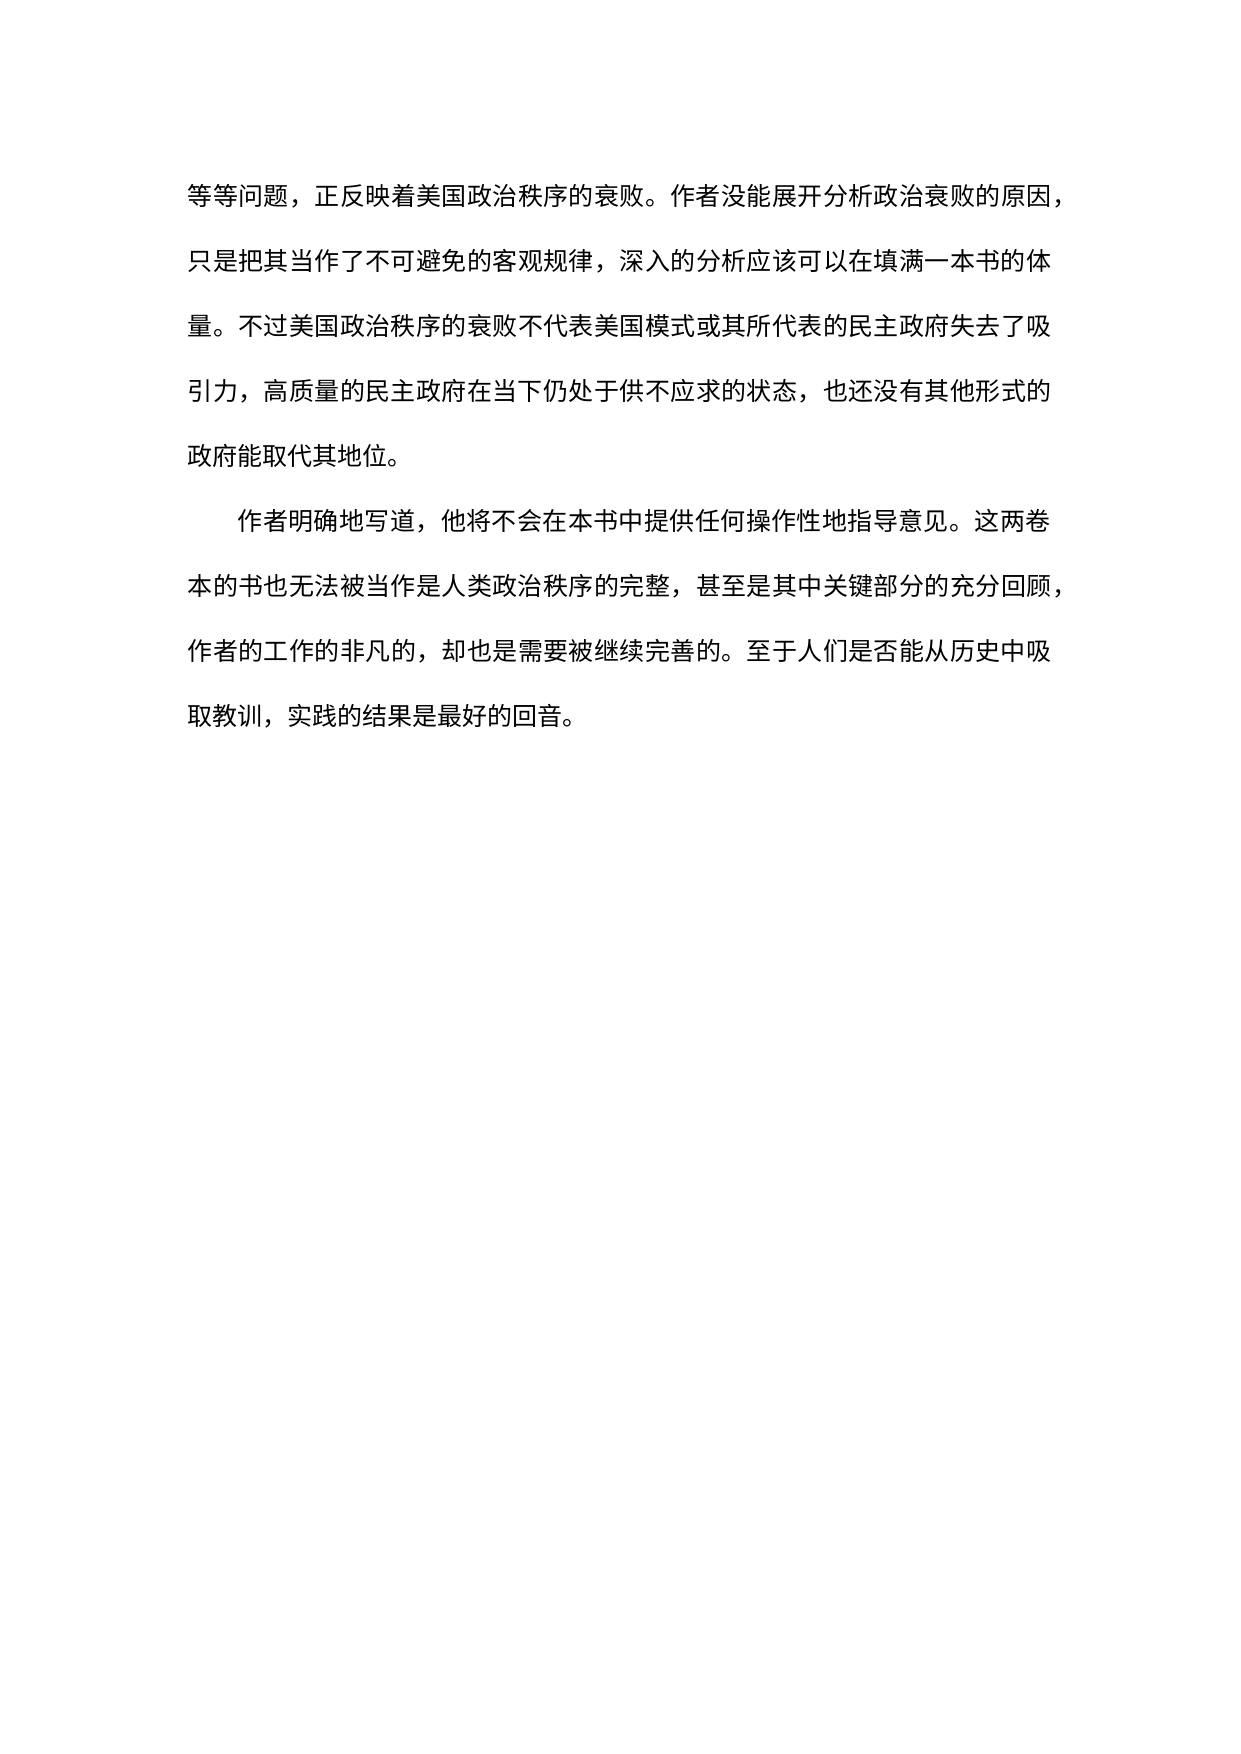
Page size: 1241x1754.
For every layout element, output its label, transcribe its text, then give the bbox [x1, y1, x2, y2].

text 作者明确地写道，他将不会在本书中提供任何操作性地指导意见。这两卷本的书也无法被当作是人类政治秩序的完整，甚至是其中关键部分的充分回顾，作者的工作的非凡的，却也是需要被继续完善的。至于人们是否能从历史中吸取教训，实践的结果是最好的回音。 [187, 487, 1053, 747]
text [187, 162, 1053, 487]
